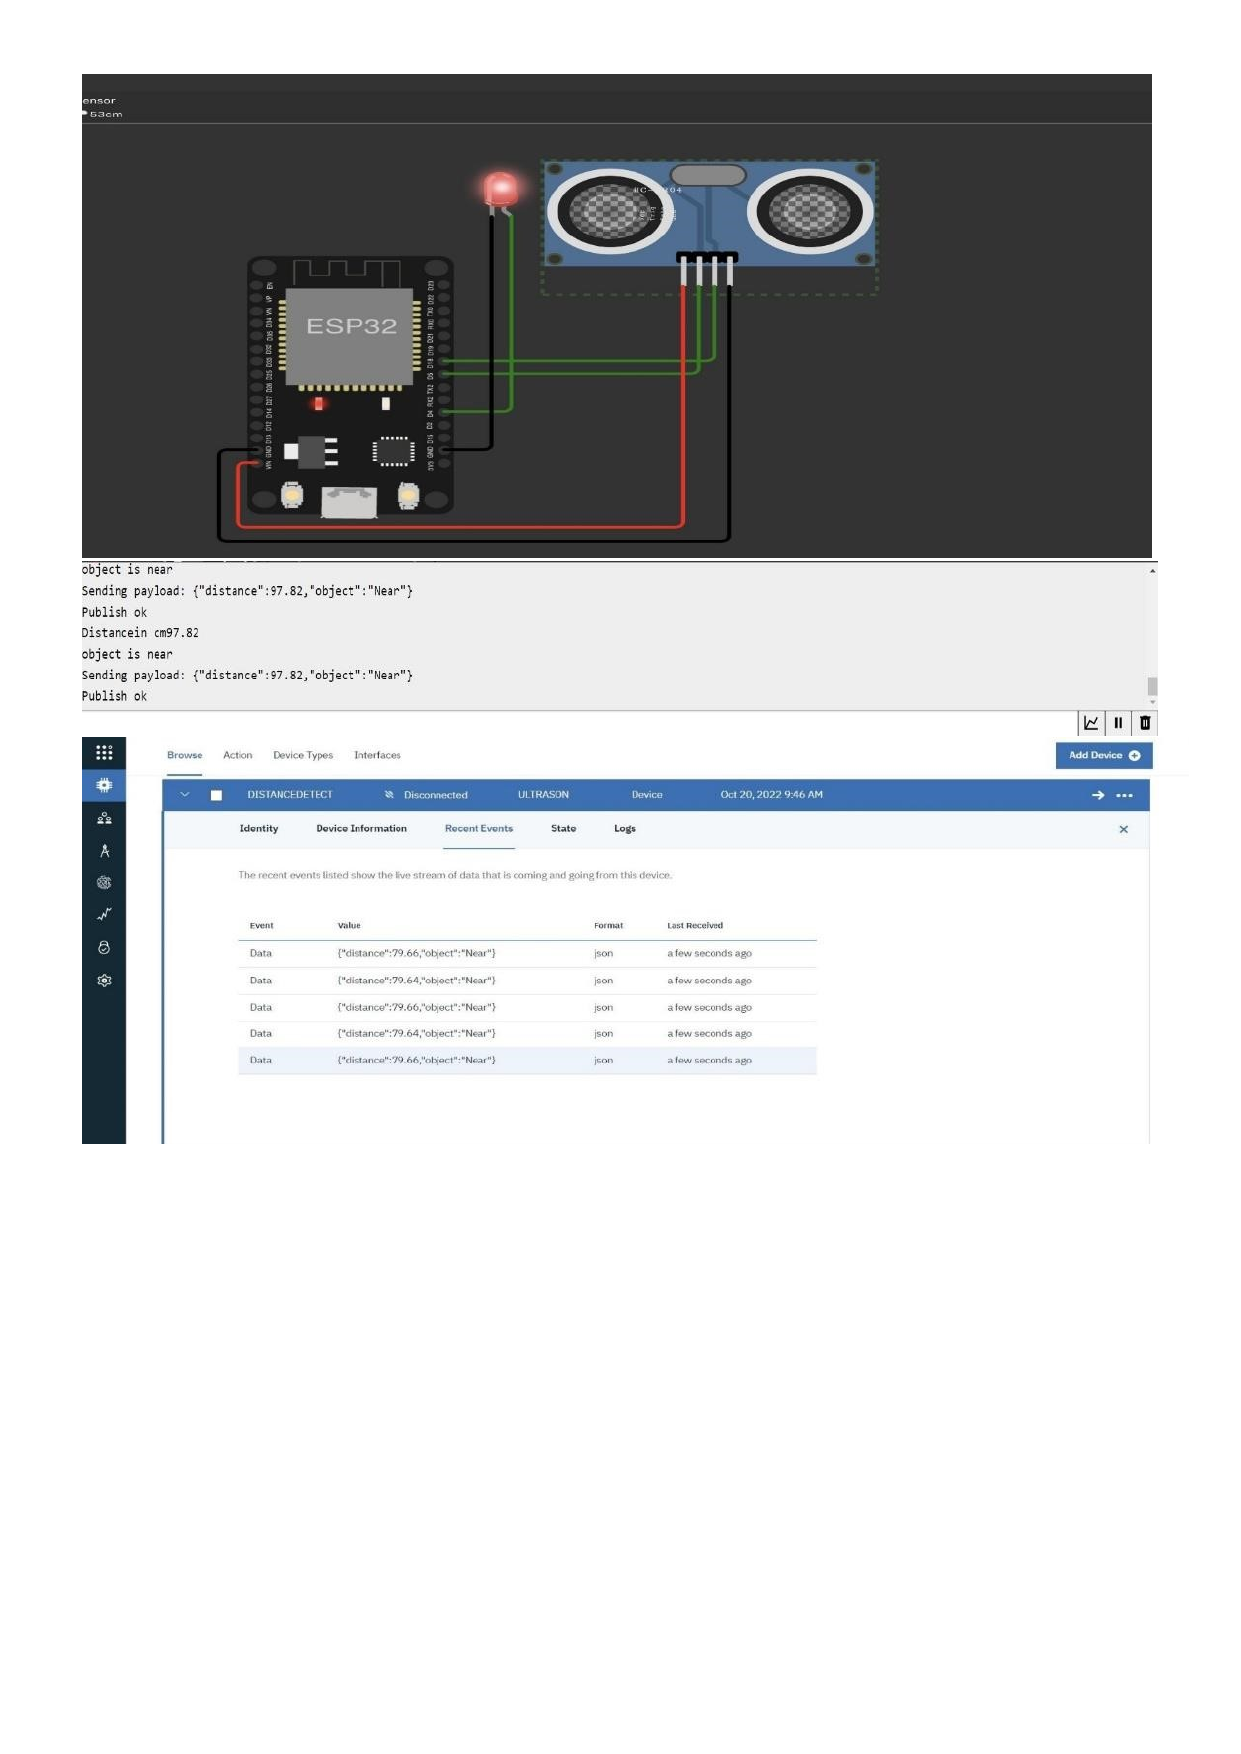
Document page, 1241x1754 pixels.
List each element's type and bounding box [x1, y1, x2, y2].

picture [82, 737, 1189, 1144]
picture [82, 561, 1158, 736]
picture [82, 74, 1152, 558]
